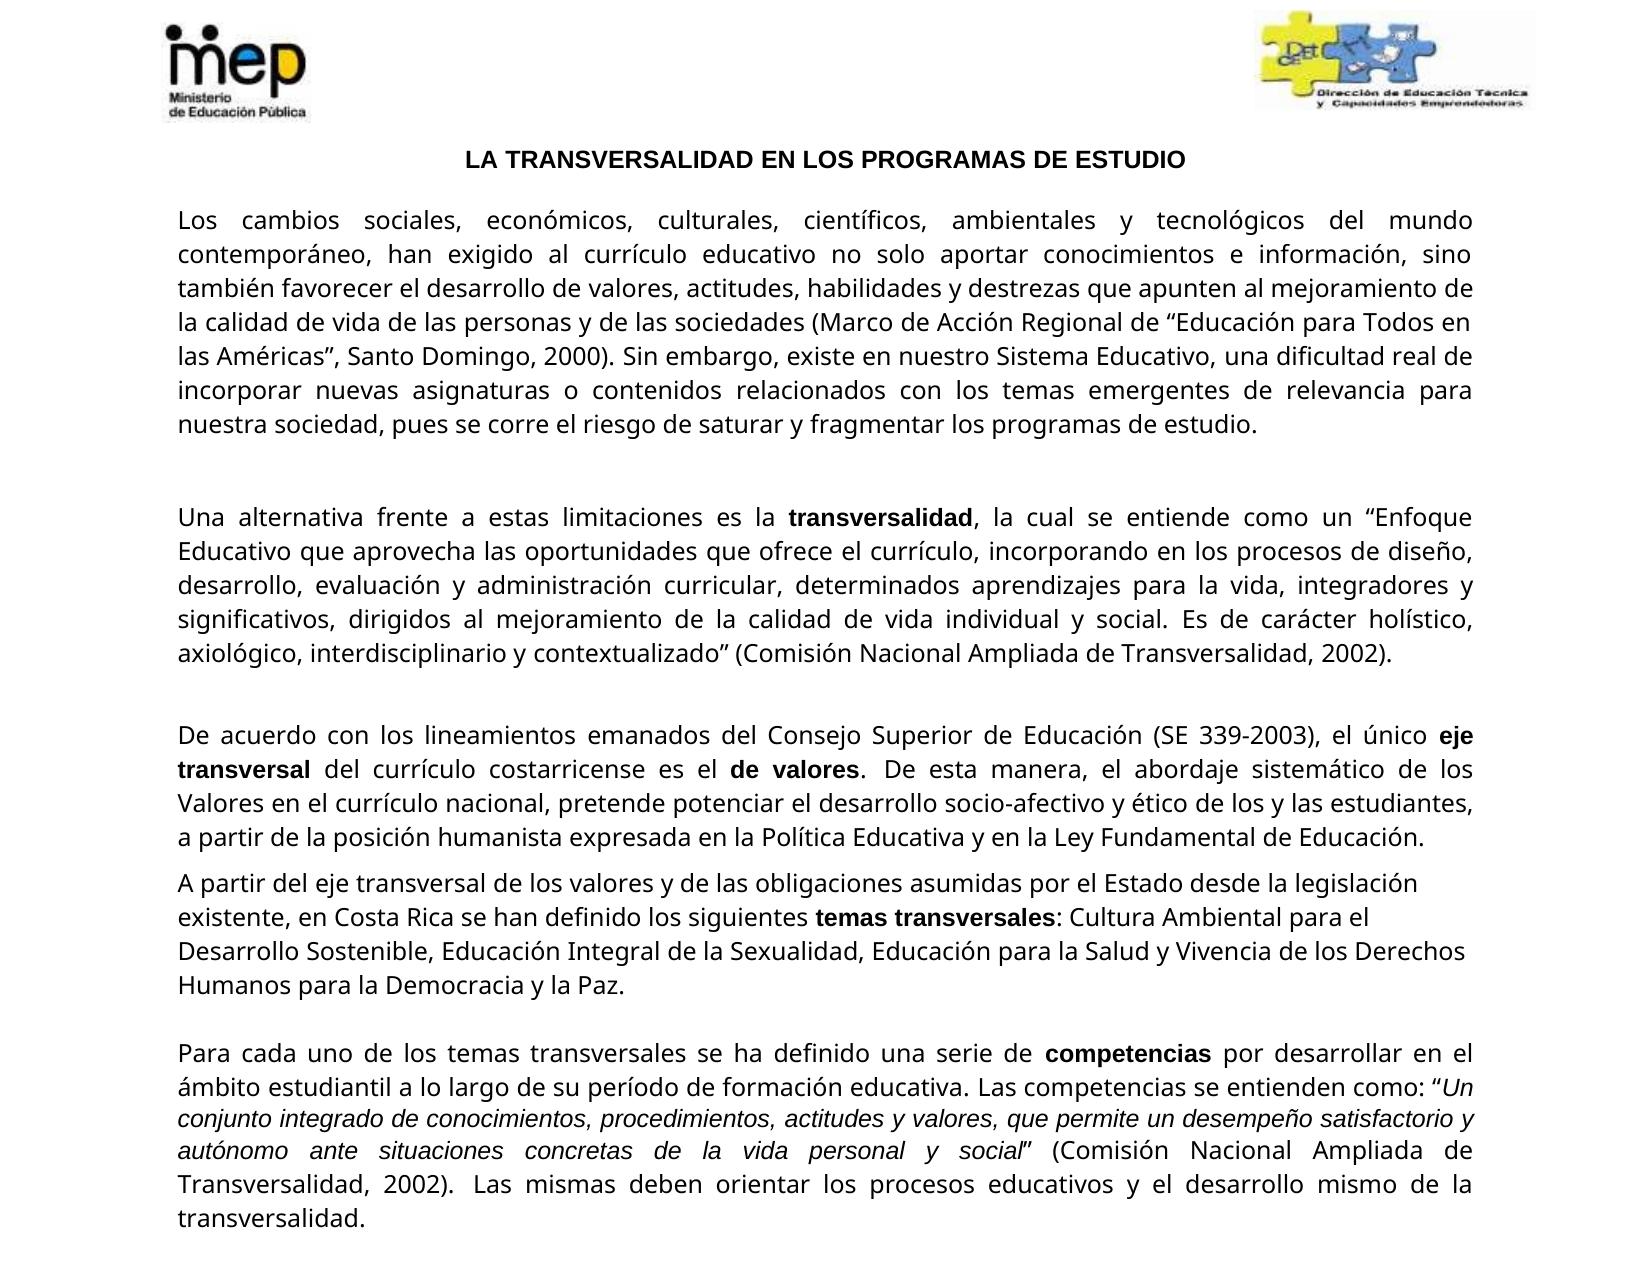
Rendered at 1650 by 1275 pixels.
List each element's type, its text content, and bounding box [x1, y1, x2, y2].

picture [1254, 10, 1537, 112]
text Una alternativa frente a estas limitaciones es la transversalidad, la cual se entiende como un “Enfoque Educativo que aprovecha las oportunidades que ofrece el currículo, incorporando en los procesos de diseño, desarrollo, evaluación y administración curricular, determinados aprendizajes para la vida, integradores y significativos, dirigidos al mejoramiento de la calidad de vida individual y social. Es de carácter holístico, axiológico, interdisciplinario y contextualizado” (Comisión Nacional Ampliada de Transversalidad, 2002). [177, 499, 1474, 669]
text Para cada uno de los temas transversales se ha definido una serie de competencias por desarrollar en el ámbito estudiantil a lo largo de su período de formación educativa. Las competencias se entienden como: “Un conjunto integrado de conocimientos, procedimientos, actitudes y valores, que permite un desempeño satisfactorio y autónomo ante situaciones concretas de la vida personal y social” (Comisión Nacional Ampliada de Transversalidad, 2002). Las mismas deben orientar los procesos educativos y el desarrollo mismo de la transversalidad. [177, 1036, 1474, 1235]
subtitle LA TRANSVERSALIDAD EN LOS PROGRAMAS DE ESTUDIO [465, 145, 1625, 174]
picture [160, 22, 312, 123]
text Los cambios sociales, económicos, culturales, científicos, ambientales y tecnológicos del mundo contemporáneo, han exigido al currículo educativo no solo aportar conocimientos e información, sino también favorecer el desarrollo de valores, actitudes, habilidades y destrezas que apunten al mejoramiento de la calidad de vida de las personas y de las sociedades (Marco de Acción Regional de “Educación para Todos en las Américas”, Santo Domingo, 2000). Sin embargo, existe en nuestro Sistema Educativo, una dificultad real de incorporar nuevas asignaturas o contenidos relacionados con los temas emergentes de relevancia para nuestra sociedad, pues se corre el riesgo de saturar y fragmentar los programas de estudio. [177, 203, 1473, 441]
text De acuerdo con los lineamientos emanados del Consejo Superior de Educación (SE 339-2003), el único eje transversal del currículo costarricense es el de valores. De esta manera, el abordaje sistemático de los Valores en el currículo nacional, pretende potenciar el desarrollo socio-afectivo y ético de los y las estudiantes, a partir de la posición humanista expresada en la Política Educativa y en la Ley Fundamental de Educación. [177, 717, 1474, 853]
text A partir del eje transversal de los valores y de las obligaciones asumidas por el Estado desde la legislación existente, en Costa Rica se han definido los siguientes temas transversales: Cultura Ambiental para el Desarrollo Sostenible, Educación Integral de la Sexualidad, Educación para la Salud y Vivencia de los Derechos Humanos para la Democracia y la Paz. [177, 865, 1470, 1002]
